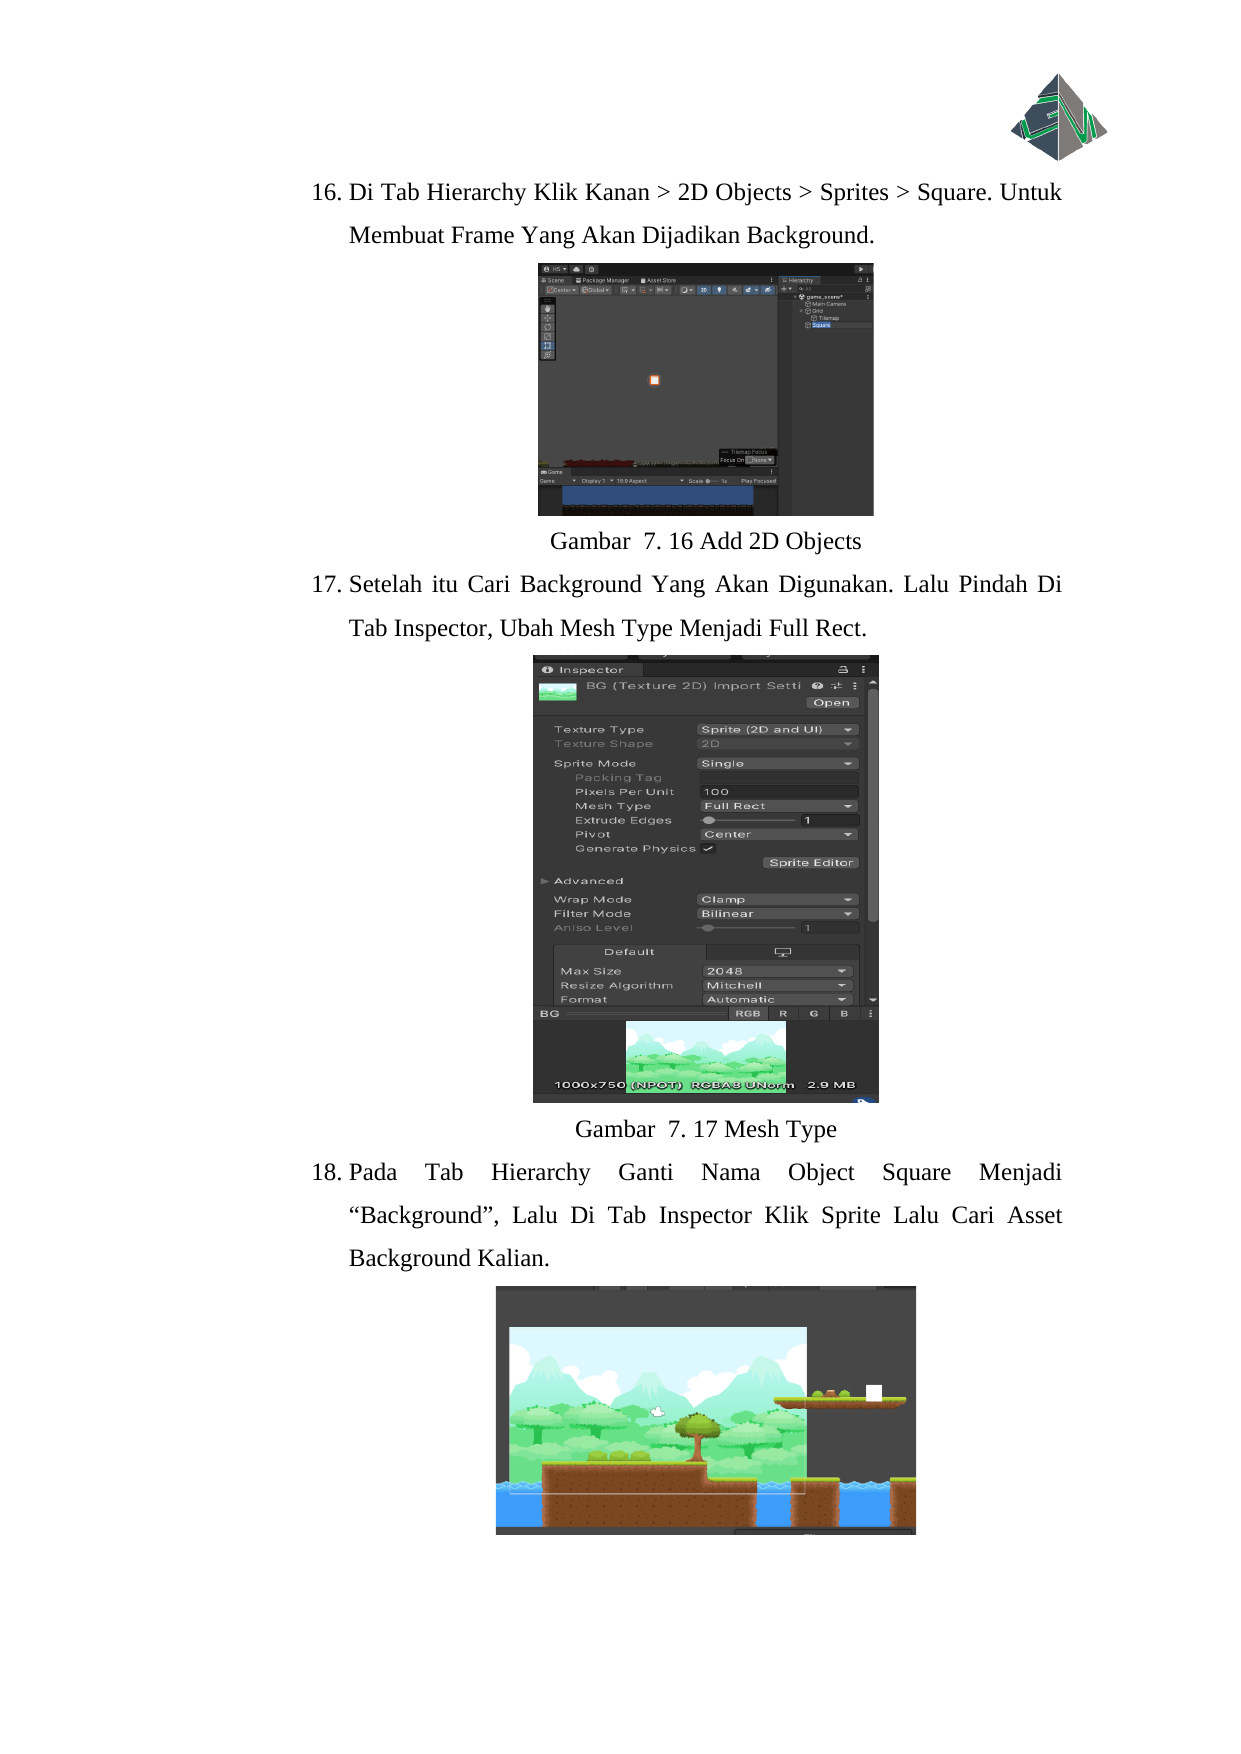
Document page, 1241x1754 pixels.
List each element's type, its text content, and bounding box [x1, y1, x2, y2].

subtitle 7. 16 Add 2D Objects [349, 526, 1063, 555]
list Di Tab Hierarchy Klik Kanan > 2D Objects > Sprites > Square. Untuk Membuat Frame Yang Akan Dijadikan Background. [311, 177, 1063, 249]
picture [495, 1286, 917, 1535]
subtitle 7. 17 Mesh Type [349, 1114, 1063, 1142]
picture [533, 655, 879, 1103]
picture [1010, 73, 1108, 161]
picture [538, 263, 874, 516]
list Pada Tab Hierarchy Ganti Nama Object Square Menjadi “Background”, Lalu Di Tab Inspector Klik Sprite Lalu Cari Asset Background Kalian. [311, 1157, 1063, 1272]
list Setelah itu Cari Background Yang Akan Digunakan. Lalu Pindah Di Tab Inspector, Ubah Mesh Type Menjadi Full Rect. [311, 569, 1063, 641]
